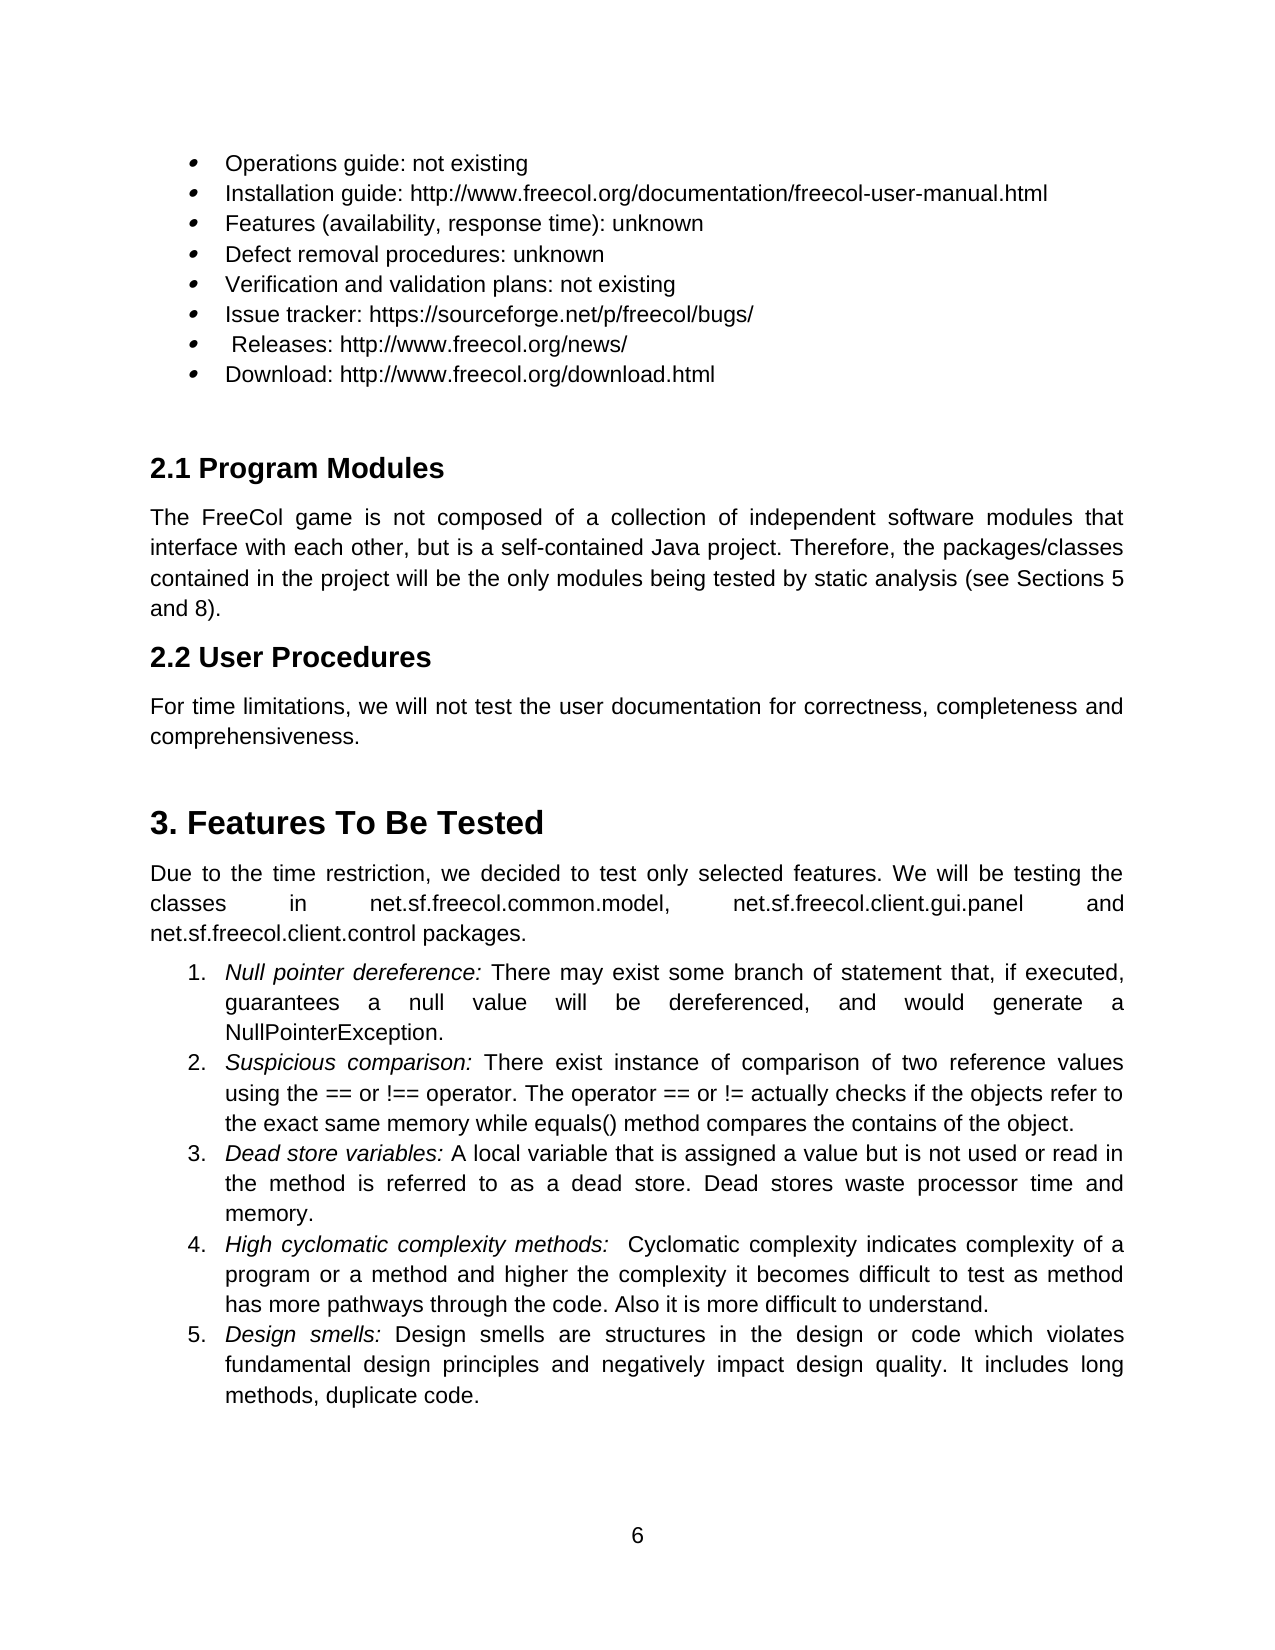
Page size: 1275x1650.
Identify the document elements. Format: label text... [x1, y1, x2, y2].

list Installation guide: http://www.freecol.org/documentation/freecol-user-manual.html [187, 180, 1125, 207]
text 2.2 User Procedures [150, 639, 1125, 673]
list Operations guide: not existing [187, 150, 1125, 176]
list Null pointer dereference: There may exist some branch of statement that, if executed, guarantees a null value will be dereferenced, and would generate a NullPointerException. [187, 959, 1125, 1046]
list Verification and validation plans: not existing [187, 271, 1125, 297]
list Releases: http://www.freecol.org/news/ [187, 331, 1125, 358]
list Issue tracker: https://sourceforge.net/p/freecol/bugs/ [187, 301, 1125, 327]
list Design smells: Design smells are structures in the design or code which violates fundamental design principles and negatively impact design quality. It includes long methods, duplicate code. [187, 1321, 1125, 1408]
text 2.1 Program Modules [150, 451, 1125, 484]
list High cyclomatic complexity methods: Cyclomatic complexity indicates complexity of a program or a method and higher the complexity it becomes difficult to test as method has more pathways through the code. Also it is more difficult to understand. [187, 1231, 1125, 1317]
list Defect removal procedures: unknown [187, 241, 1125, 267]
text The FreeCol game is not composed of a collection of independent software modules that interface with each other, but is a self-contained Java project. Therefore, the packages/classes contained in the project will be the only modules being tested by static analysis (see Sections 5 and 8). [150, 504, 1125, 621]
list Download: http://www.freecol.org/download.html [187, 361, 1125, 388]
list Dead store variables: A local variable that is assigned a value but is not used or read in the method is referred to as a dead store. Dead stores waste processor time and memory. [187, 1140, 1125, 1227]
list Features (availability, response time): unknown [187, 210, 1125, 237]
text For time limitations, we will not test the user documentation for correctness, completeness and comprehensiveness. [150, 693, 1125, 749]
subtitle 3. Features To Be Tested [150, 803, 1125, 842]
text Due to the time restriction, we decided to test only selected features. We will be testing the classes in net.sf.freecol.common.model, net.sf.freecol.client.gui.panel and net.sf.freecol.client.control packages. [150, 860, 1125, 947]
list Suspicious comparison: There exist instance of comparison of two reference values using the == or !== operator. The operator == or != actually checks if the objects refer to the exact same memory while equals() method compares the contains of the object. [187, 1049, 1125, 1136]
